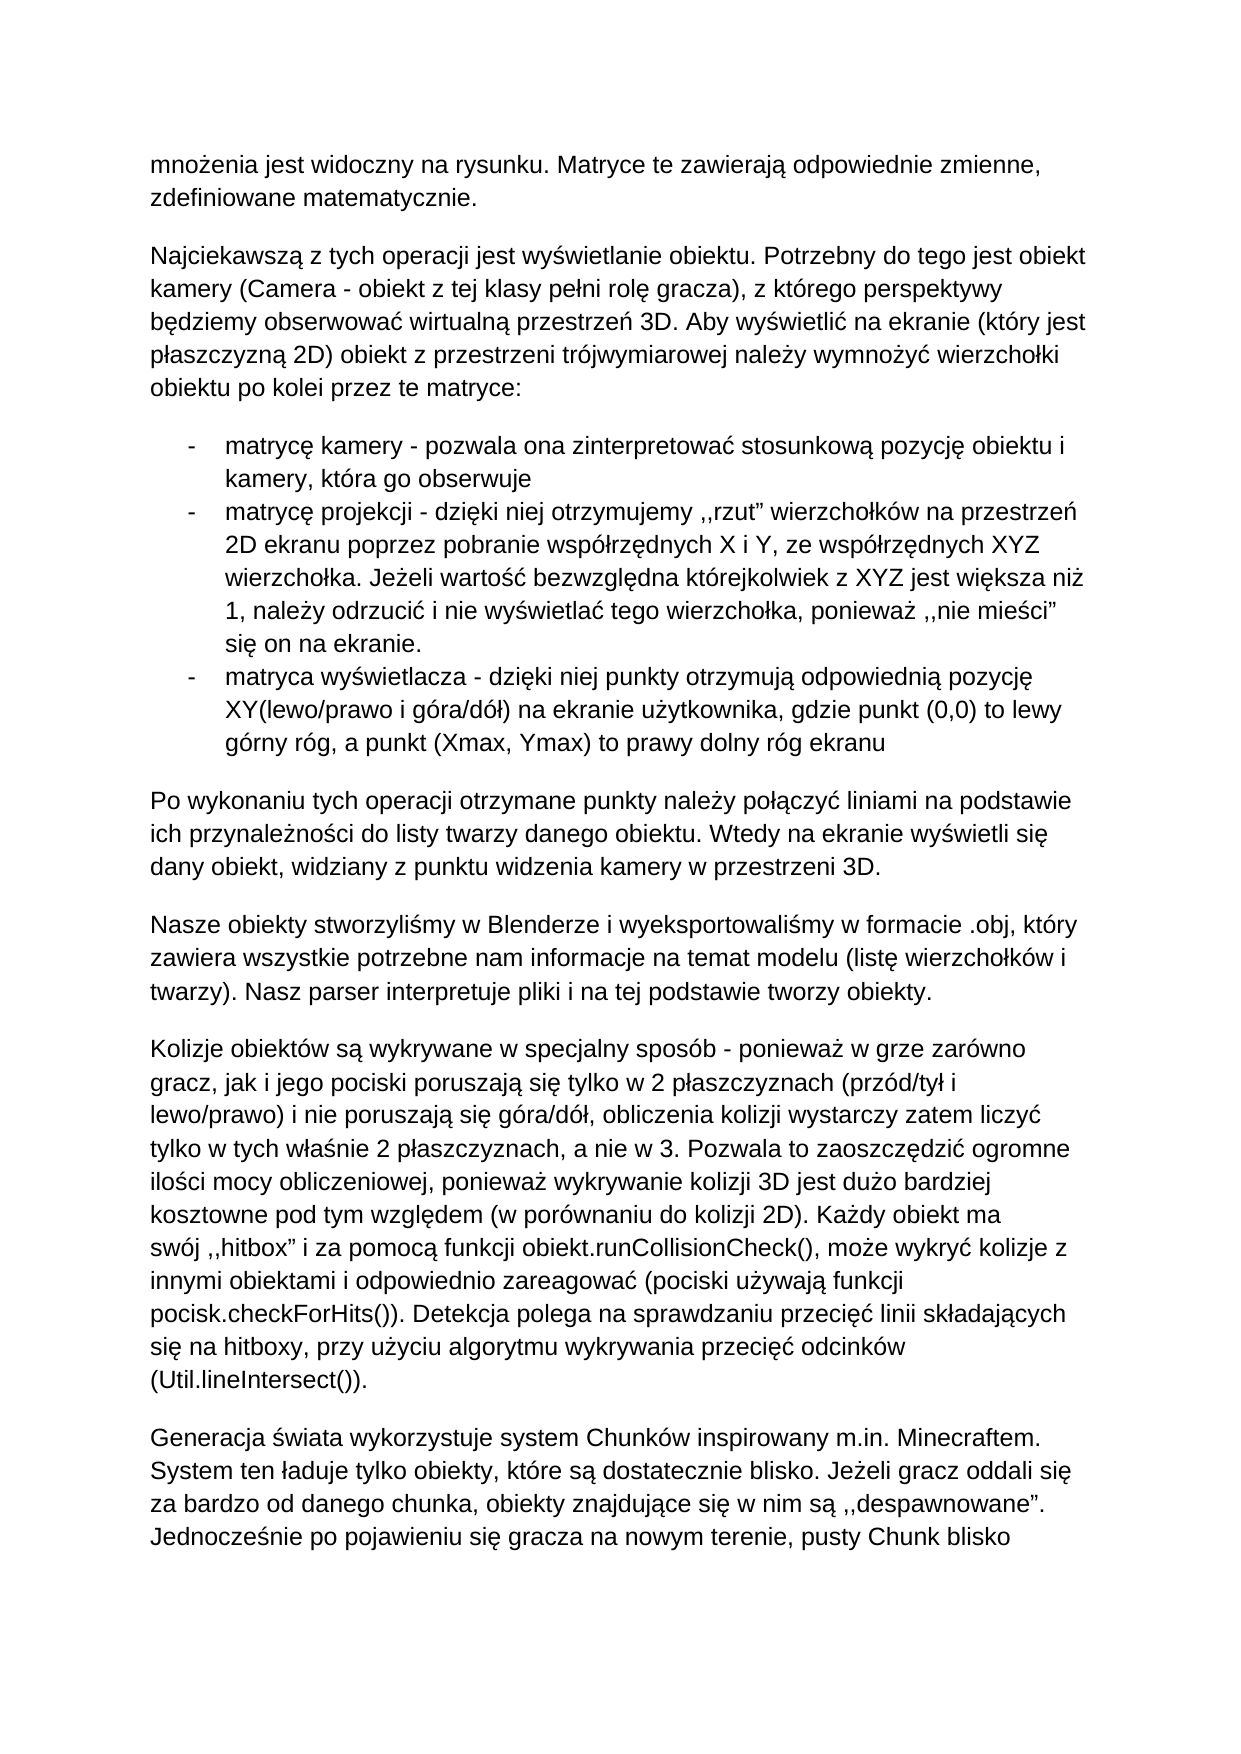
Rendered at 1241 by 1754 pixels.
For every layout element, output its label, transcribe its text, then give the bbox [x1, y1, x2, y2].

text Kolizje obiektów są wykrywane w specjalny sposób - ponieważ w grze zarówno gracz, jak i jego pociski poruszają się tylko w 2 płaszczyznach (przód/tył i lewo/prawo) i nie poruszają się góra/dół, obliczenia kolizji wystarczy zatem liczyć tylko w tych właśnie 2 płaszczyznach, a nie w 3. Pozwala to zaoszczędzić ogromne ilości mocy obliczeniowej, ponieważ wykrywanie kolizji 3D jest dużo bardziej kosztowne pod tym względem (w porównaniu do kolizji 2D). Każdy obiekt ma swój ,,hitbox” i za pomocą funkcji obiekt.runCollisionCheck(), może wykryć kolizje z innymi obiektami i odpowiednio zareagować (pociski używają funkcji pocisk.checkForHits()). Detekcja polega na sprawdzaniu przecięć linii składających się na hitboxy, przy użyciu algorytmu wykrywania przecięć odcinków (Util.lineIntersect()). [150, 1034, 1090, 1393]
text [150, 150, 1090, 212]
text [150, 1423, 1090, 1551]
list matrycę kamery - pozwala ona zinterpretować stosunkową pozycję obiektu i kamery, która go obserwuje [187, 431, 1090, 493]
list matryca wyświetlacza - dzięki niej punkty otrzymują odpowiednią pozycję XY(lewo/prawo i góra/dół) na ekranie użytkownika, gdzie punkt (0,0) to lewy górny róg, a punkt (Xmax, Ymax) to prawy dolny róg ekranu [187, 662, 1090, 757]
text Najciekawszą z tych operacji jest wyświetlanie obiektu. Potrzebny do tego jest obiekt kamery (Camera - obiekt z tej klasy pełni rolę gracza), z którego perspektywy będziemy obserwować wirtualną przestrzeń 3D. Aby wyświetlić na ekranie (który jest płaszczyzną 2D) obiekt z przestrzeni trójwymiarowej należy wymnożyć wierzchołki obiektu po kolei przez te matryce: [150, 241, 1090, 402]
list matrycę projekcji - dzięki niej otrzymujemy ,,rzut” wierzchołków na przestrzeń 2D ekranu poprzez pobranie współrzędnych X i Y, ze współrzędnych XYZ wierzchołka. Jeżeli wartość bezwzględna którejkolwiek z XYZ jest większa niż 1, należy odrzucić i nie wyświetlać tego wierzchołka, ponieważ ,,nie mieści” się on na ekranie. [187, 497, 1090, 658]
text Po wykonaniu tych operacji otrzymane punkty należy połączyć liniami na podstawie ich przynależności do listy twarzy danego obiektu. Wtedy na ekranie wyświetli się dany obiekt, widziany z punktu widzenia kamery w przestrzeni 3D. [150, 786, 1090, 881]
text Nasze obiekty stworzyliśmy w Blenderze i wyeksportowaliśmy w formacie .obj, który zawiera wszystkie potrzebne nam informacje na temat modelu (listę wierzchołków i twarzy). Nasz parser interpretuje pliki i na tej podstawie tworzy obiekty. [150, 910, 1090, 1005]
